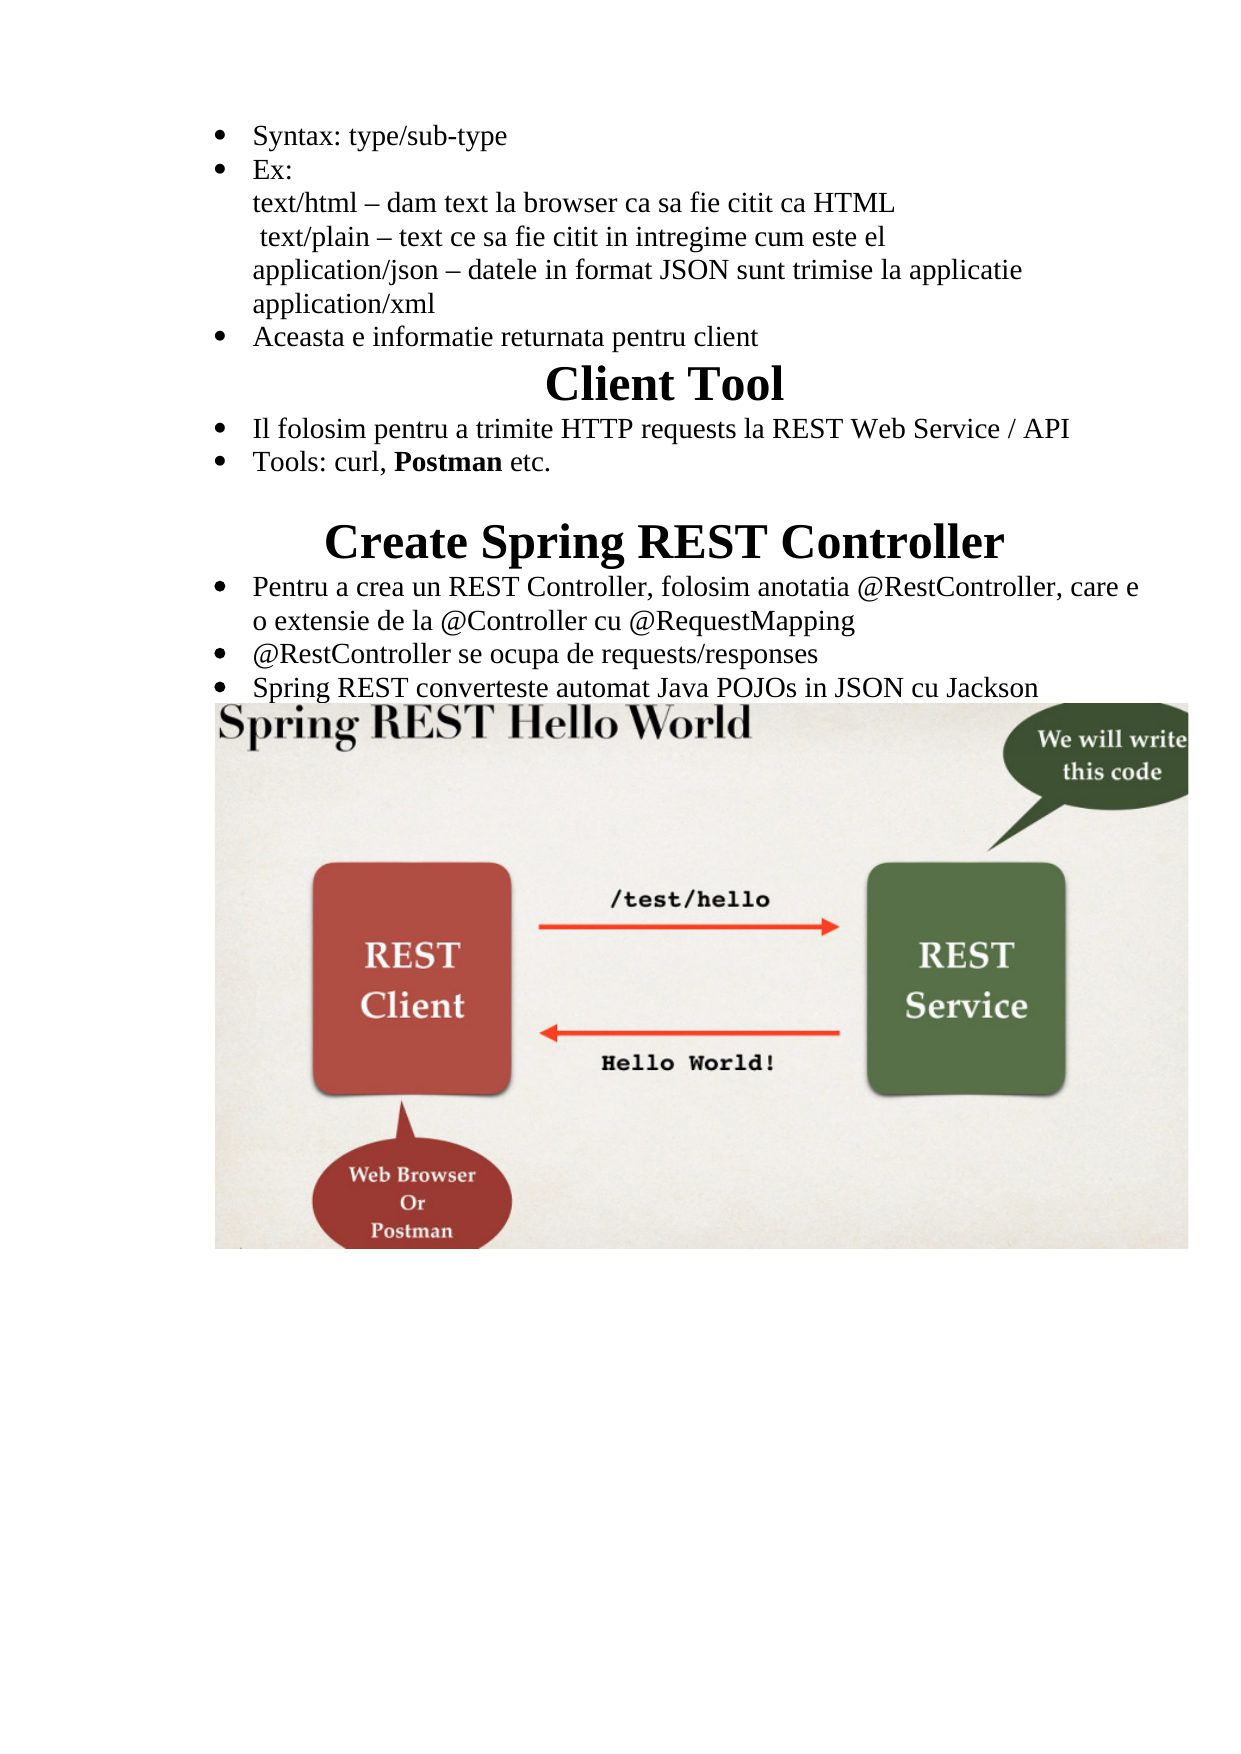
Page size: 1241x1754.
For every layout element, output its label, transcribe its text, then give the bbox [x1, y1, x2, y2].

list text/html – dam text la browser ca sa fie citit ca HTML [252, 185, 1152, 219]
list application/xml [252, 286, 1152, 319]
text Client Tool [177, 353, 1152, 411]
picture [214, 703, 1189, 1249]
list Tools: curl, Postman etc. [215, 444, 1152, 478]
list @RestController se ocupa de requests/responses [215, 636, 1152, 670]
list Aceasta e informatie returnata pentru client [215, 319, 1152, 353]
text Create Spring REST Controller [177, 512, 1152, 569]
list Il folosim pentru a trimite HTTP requests la REST Web Service / API [215, 411, 1152, 444]
list Ex: [215, 152, 1152, 185]
list Spring REST converteste automat Java POJOs in JSON cu Jackson [215, 670, 1152, 703]
list text/plain – text ce sa fie citit in intregime cum este el [252, 219, 1152, 252]
list Syntax: type/sub-type [215, 118, 1152, 152]
list Pentru a crea un REST Controller, folosim anotatia @RestController, care e o extensie de la @Controller cu @RequestMapping [215, 569, 1152, 636]
list application/json – datele in format JSON sunt trimise la applicatie [252, 252, 1152, 286]
